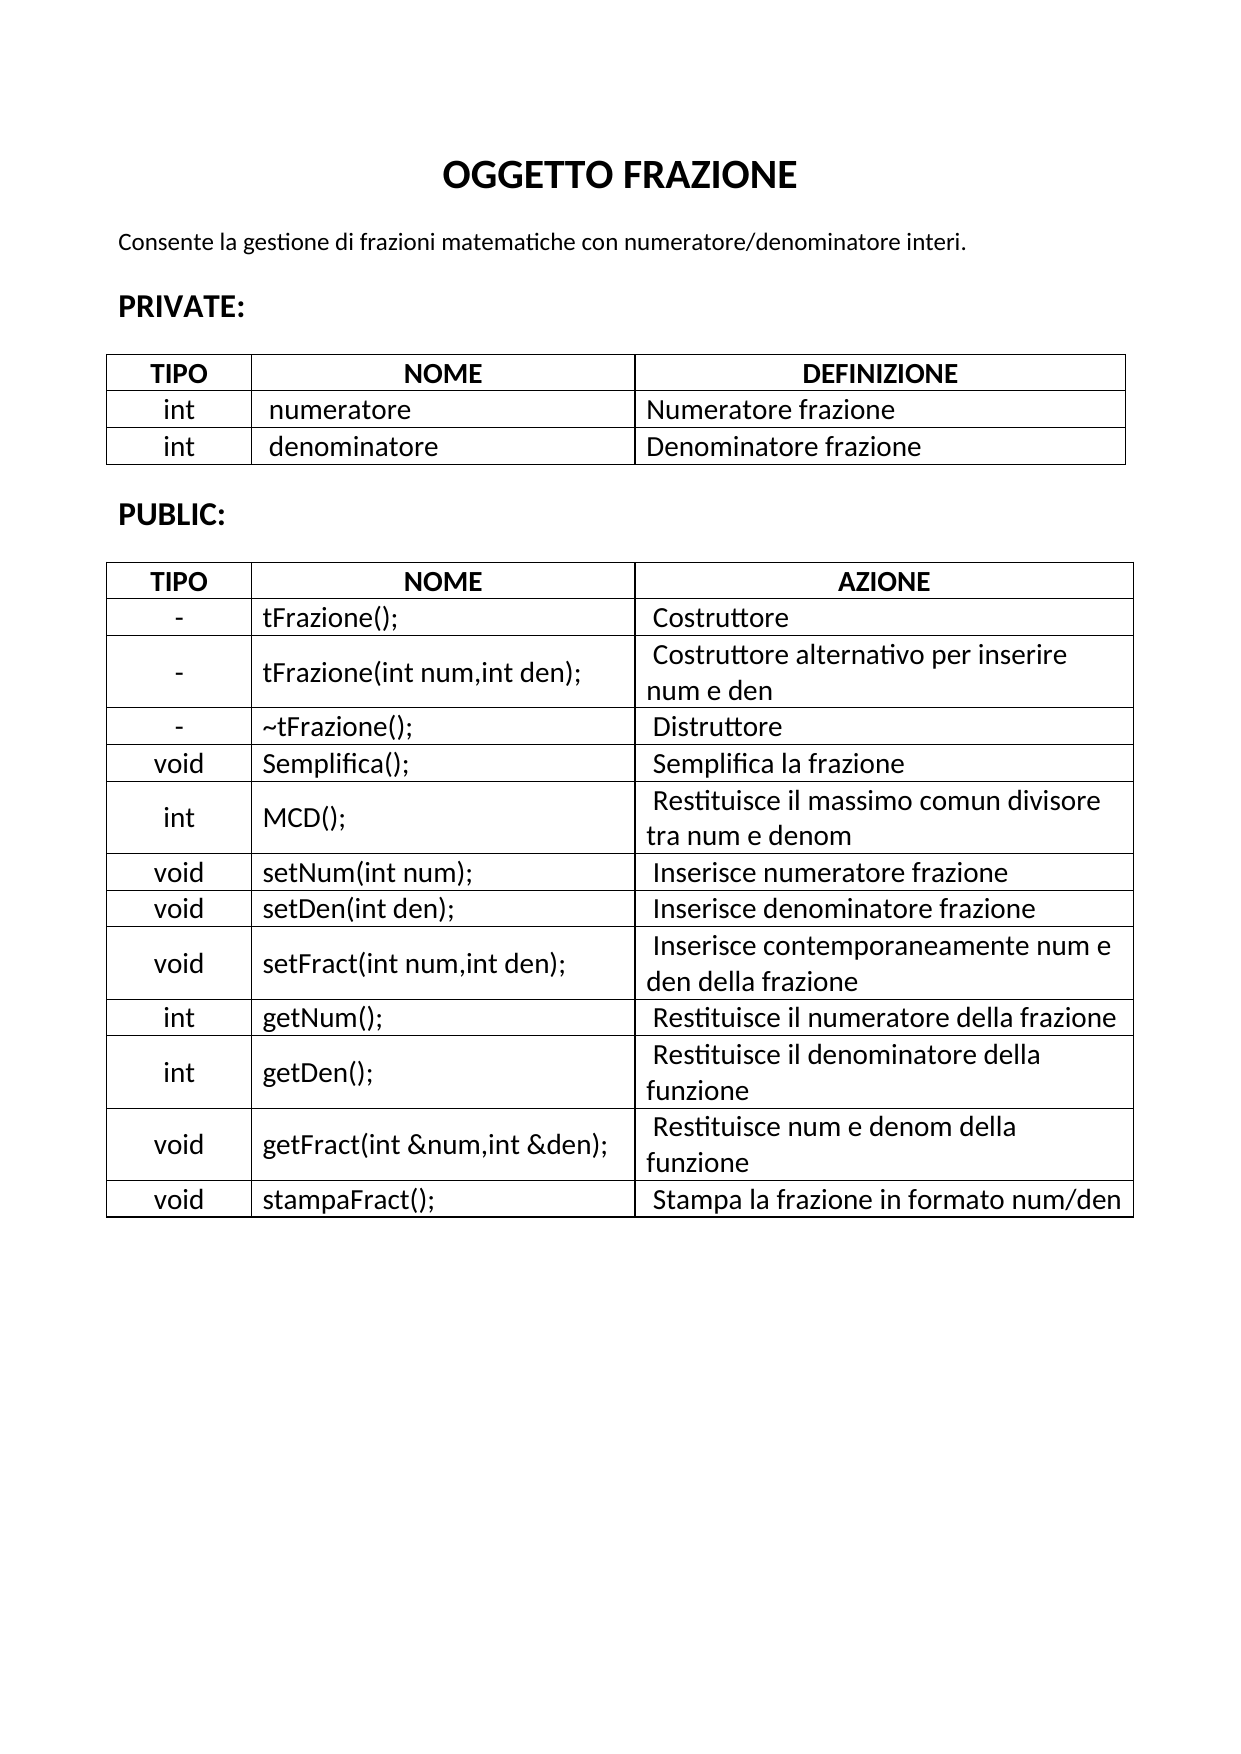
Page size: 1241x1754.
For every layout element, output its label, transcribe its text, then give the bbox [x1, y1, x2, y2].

table_cell int [107, 428, 251, 464]
table_cell int [107, 1000, 251, 1035]
table_cell Restituisce num e denom della funzione [636, 1109, 1133, 1180]
table_header TIPO [107, 355, 251, 390]
table_cell - [107, 599, 251, 635]
table_cell - [107, 708, 251, 744]
table_cell void [107, 854, 251, 889]
table_cell Costruttore alternativo per inserire num e den [636, 636, 1133, 707]
table_cell MCD(); [252, 782, 634, 853]
table_cell Distruttore [636, 708, 1133, 744]
table_cell int [107, 1036, 251, 1107]
table_cell int [107, 391, 251, 427]
table_cell Semplifica la frazione [636, 745, 1133, 781]
table_cell Inserisce denominatore frazione [636, 891, 1133, 926]
table_cell setFract(int num,int den); [252, 927, 634, 998]
table_header NOME [252, 355, 634, 390]
table_cell void [107, 891, 251, 926]
table_cell void [107, 745, 251, 781]
table_cell Inserisce contemporaneamente num e den della frazione [636, 927, 1133, 998]
text Consente la gestione di frazioni matematiche con numeratore/denominatore interi. [118, 226, 1122, 257]
table_cell Costruttore [636, 599, 1133, 635]
table_cell tFrazione(); [252, 599, 634, 635]
table_cell Denominatore frazione [636, 428, 1125, 464]
table_cell void [107, 927, 251, 998]
table_cell getDen(); [252, 1036, 634, 1107]
table_header NOME [252, 563, 634, 598]
table_cell tFrazione(int num,int den); [252, 636, 634, 707]
table_cell denominatore [252, 428, 634, 464]
table_cell Restituisce il massimo comun divisore tra num e denom [636, 782, 1133, 853]
table_cell setDen(int den); [252, 891, 634, 926]
table_header DEFINIZIONE [636, 355, 1125, 390]
table_cell Inserisce numeratore frazione [636, 854, 1133, 889]
table_cell Restituisce il denominatore della funzione [636, 1036, 1133, 1107]
text OGGETTO FRAZIONE [118, 148, 1122, 198]
table_cell numeratore [252, 391, 634, 427]
table_cell stampaFract(); [252, 1181, 634, 1216]
table_cell Numeratore frazione [636, 391, 1125, 427]
text PUBLIC: [118, 493, 1122, 533]
table_cell int [107, 782, 251, 853]
table_cell ~tFrazione(); [252, 708, 634, 744]
table_cell void [107, 1181, 251, 1216]
table_header AZIONE [636, 563, 1133, 598]
text PRIVATE: [118, 285, 1122, 326]
table_cell Restituisce il numeratore della frazione [636, 1000, 1133, 1035]
table_cell setNum(int num); [252, 854, 634, 889]
table_cell getFract(int &num,int &den); [252, 1109, 634, 1180]
table_cell void [107, 1109, 251, 1180]
table_cell Semplifica(); [252, 745, 634, 781]
table_cell - [107, 636, 251, 707]
table_cell getNum(); [252, 1000, 634, 1035]
table_header TIPO [107, 563, 251, 598]
table_cell Stampa la frazione in formato num/den [636, 1181, 1133, 1216]
